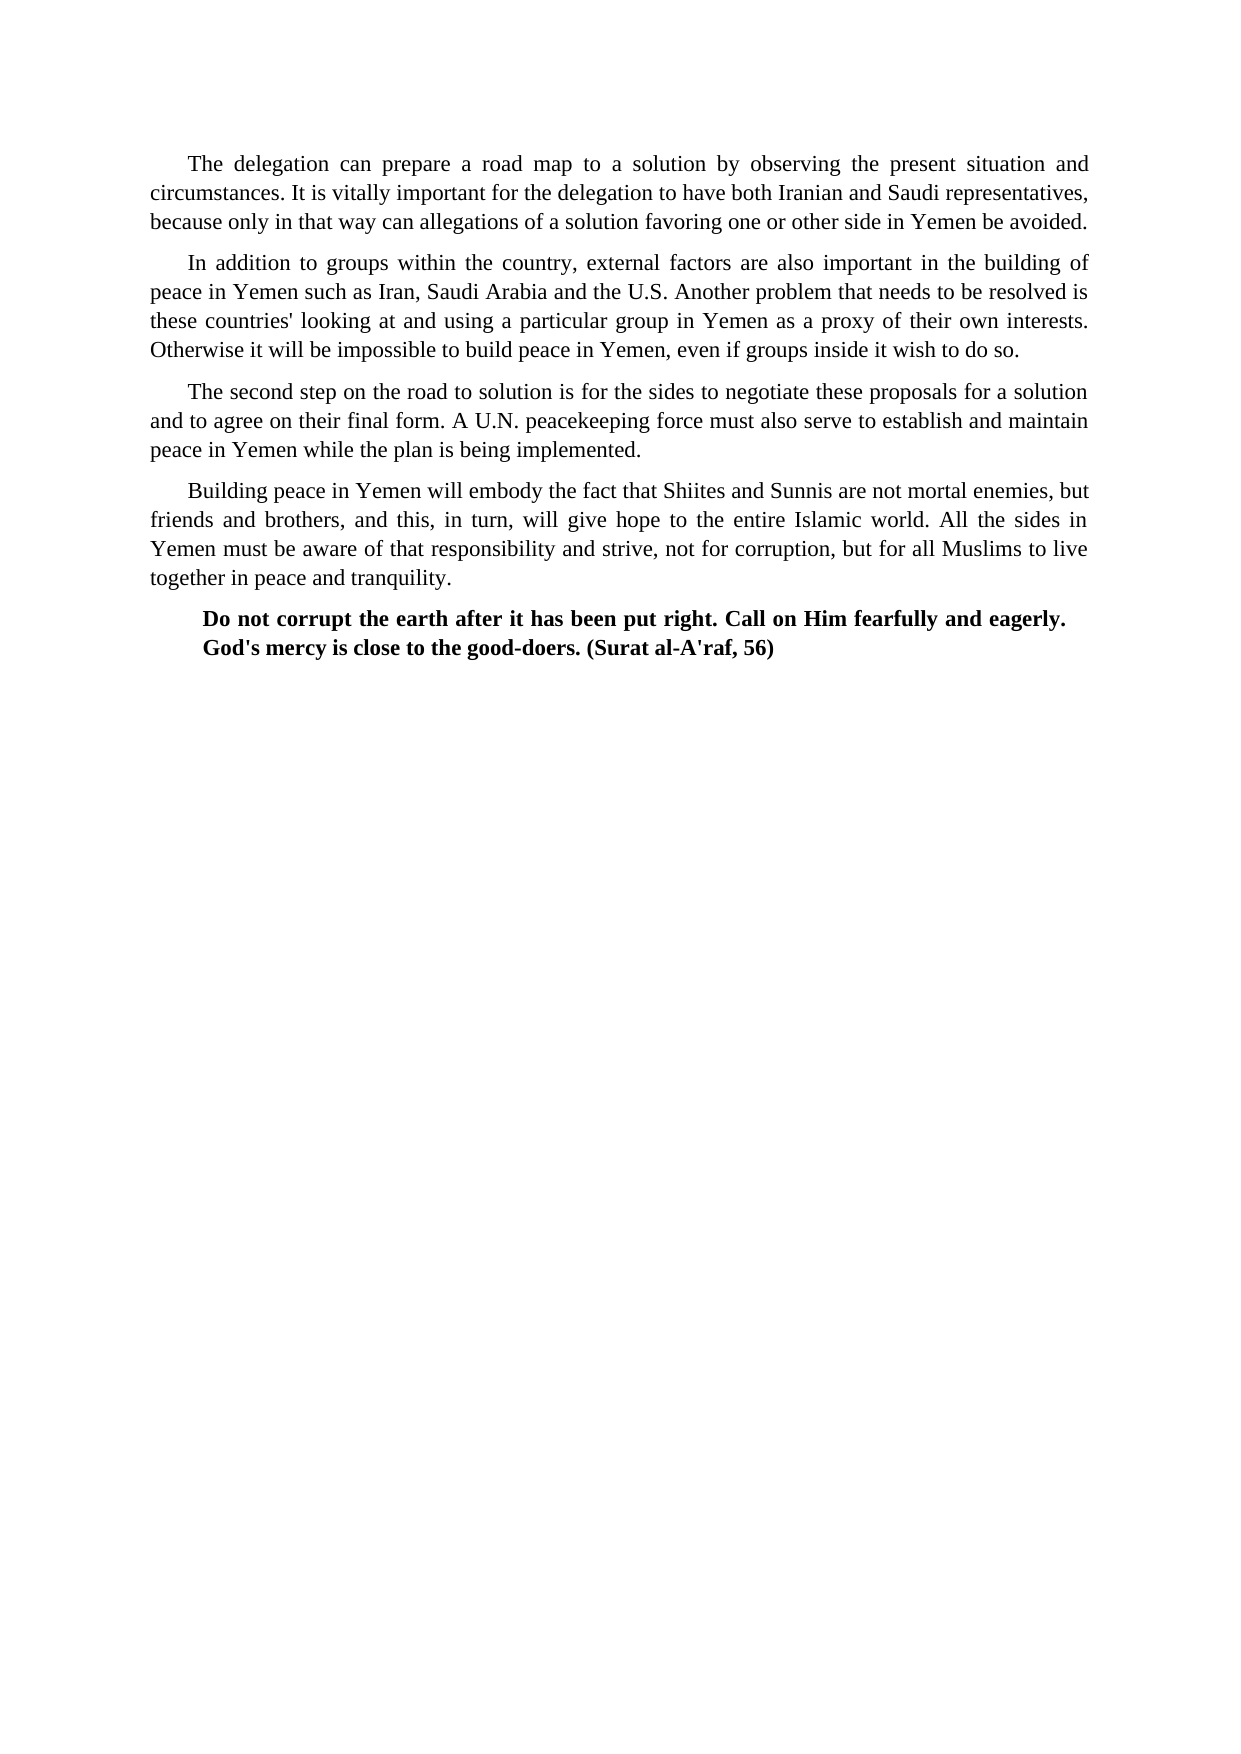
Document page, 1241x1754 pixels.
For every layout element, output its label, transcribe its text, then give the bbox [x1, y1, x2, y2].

text Do not corrupt the earth after it has been put right. Call on Him fearfully and eagerly. God's mercy is close to the good-doers. (Surat al-A'raf, 56) [202, 605, 1068, 661]
text The delegation can prepare a road map to a solution by observing the present situation and circumstances. It is vitally important for the delegation to have both Iranian and Saudi representatives, because only in that way can allegations of a solution favoring one or other side in Yemen be avoided. [150, 150, 1090, 234]
text In addition to groups within the country, external factors are also important in the building of peace in Yemen such as Iran, Saudi Arabia and the U.S. Another problem that needs to be resolved is these countries' looking at and using a particular group in Yemen as a proxy of their own interests. Otherwise it will be impossible to build peace in Yemen, even if groups inside it wish to do so. [150, 249, 1090, 363]
text Building peace in Yemen will embody the fact that Shiites and Sunnis are not mortal enemies, but friends and brothers, and this, in turn, will give hope to the entire Islamic world. All the sides in Yemen must be aware of that responsibility and strive, not for corruption, but for all Muslims to live together in peace and tranquility. [150, 477, 1090, 590]
text The second step on the road to solution is for the sides to negotiate these proposals for a solution and to agree on their final form. A U.N. peacekeeping force must also serve to establish and maintain peace in Yemen while the plan is being implemented. [150, 378, 1090, 462]
